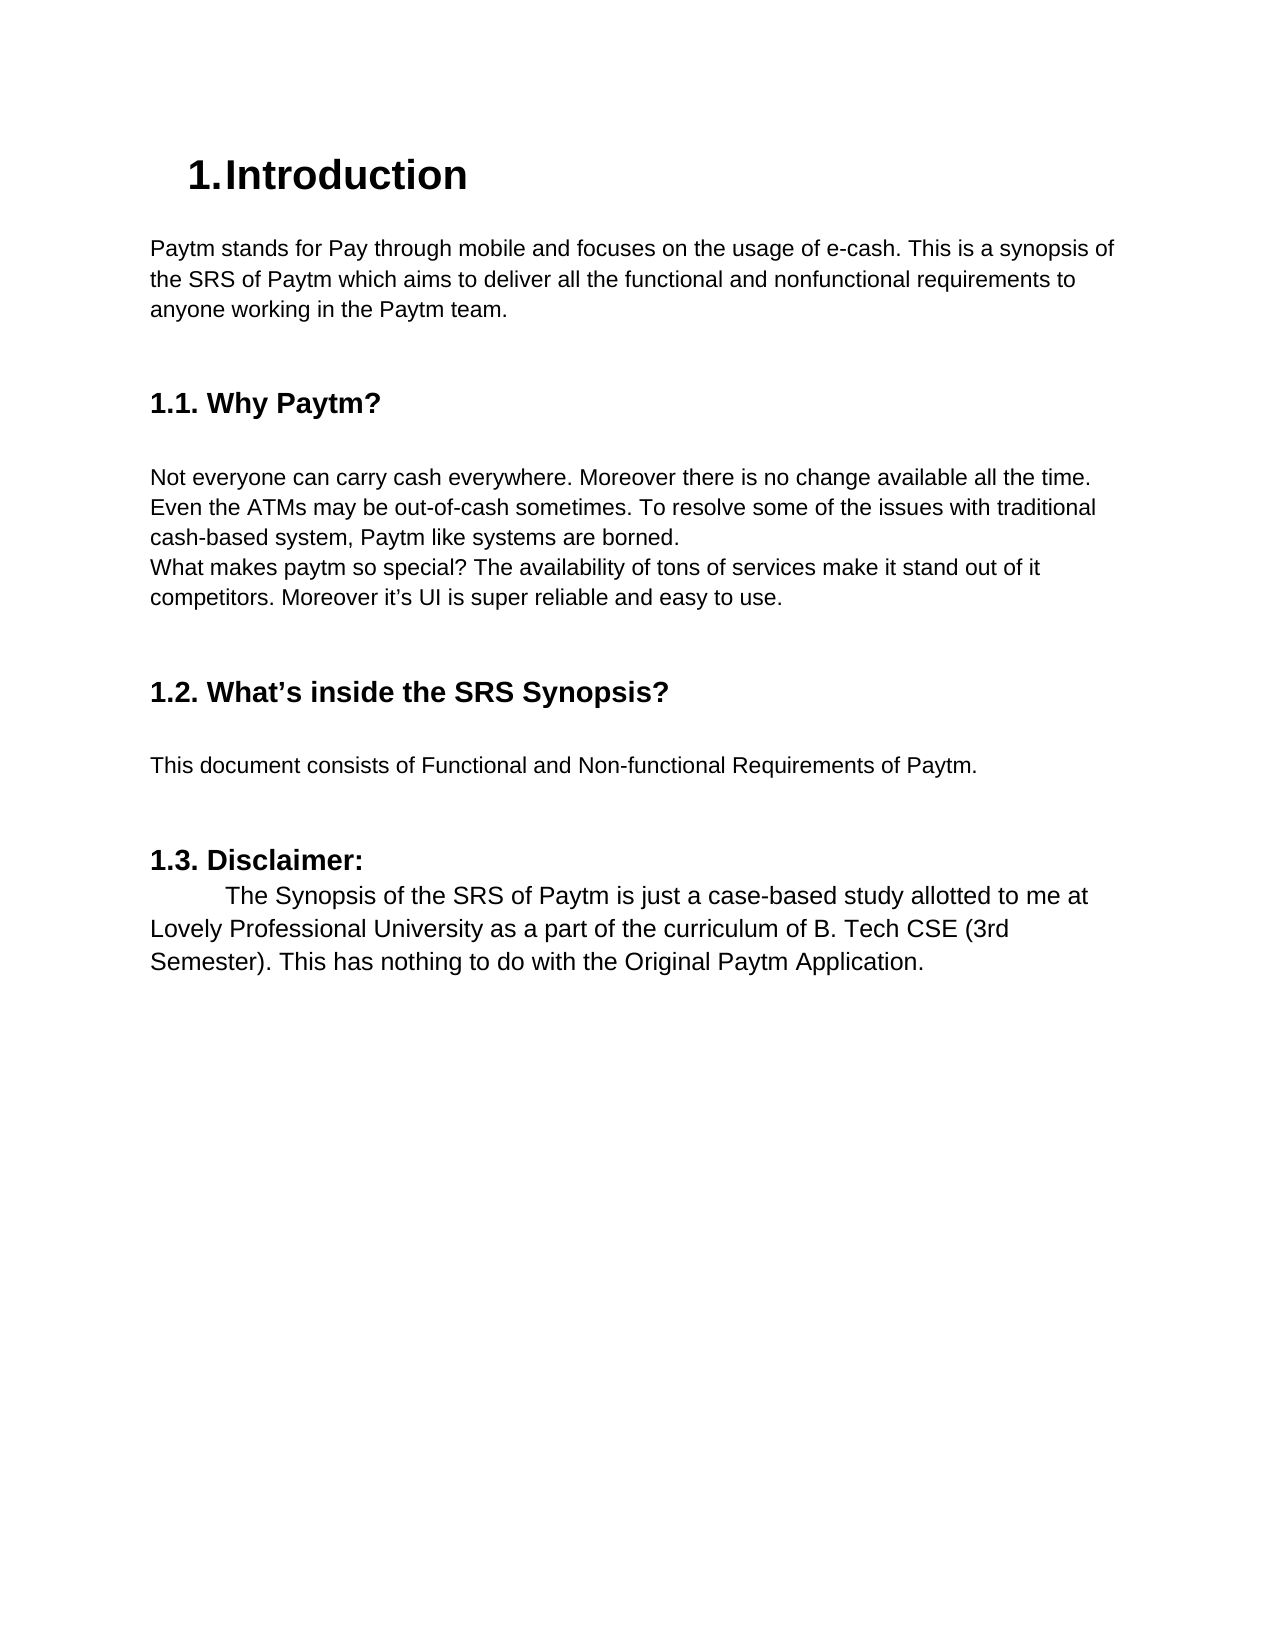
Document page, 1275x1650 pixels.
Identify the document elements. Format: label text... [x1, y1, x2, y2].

text 1.1. Why Paytm? [150, 386, 1125, 420]
text 1.2. What’s inside the SRS Synopsis? [150, 675, 1125, 708]
text What makes paytm so special? The availability of tons of services make it stand out of it competitors. Moreover it’s UI is super reliable and easy to use. [150, 554, 1125, 611]
list Introduction [187, 150, 1125, 198]
text The Synopsis of the SRS of Paytm is just a case-based study allotted to me at Lovely Professional University as a part of the curriculum of B. Tech CSE (3rd Semester). This has nothing to do with the Original Paytm Application. [150, 881, 1125, 976]
text This document consists of Functional and Non-functional Requirements of Paytm. [150, 752, 1125, 778]
text Even the ATMs may be out-of-cash sometimes. To resolve some of the issues with traditional cash-based system, Paytm like systems are borned. [150, 494, 1125, 550]
text Paytm stands for Pay through mobile and focuses on the usage of e-cash. This is a synopsis of the SRS of Paytm which aims to deliver all the functional and nonfunctional requirements to anyone working in the Paytm team. [150, 235, 1125, 322]
text Not everyone can carry cash everywhere. Moreover there is no change available all the time. [150, 463, 1125, 490]
text 1.3. Disclaimer: [150, 843, 1125, 876]
